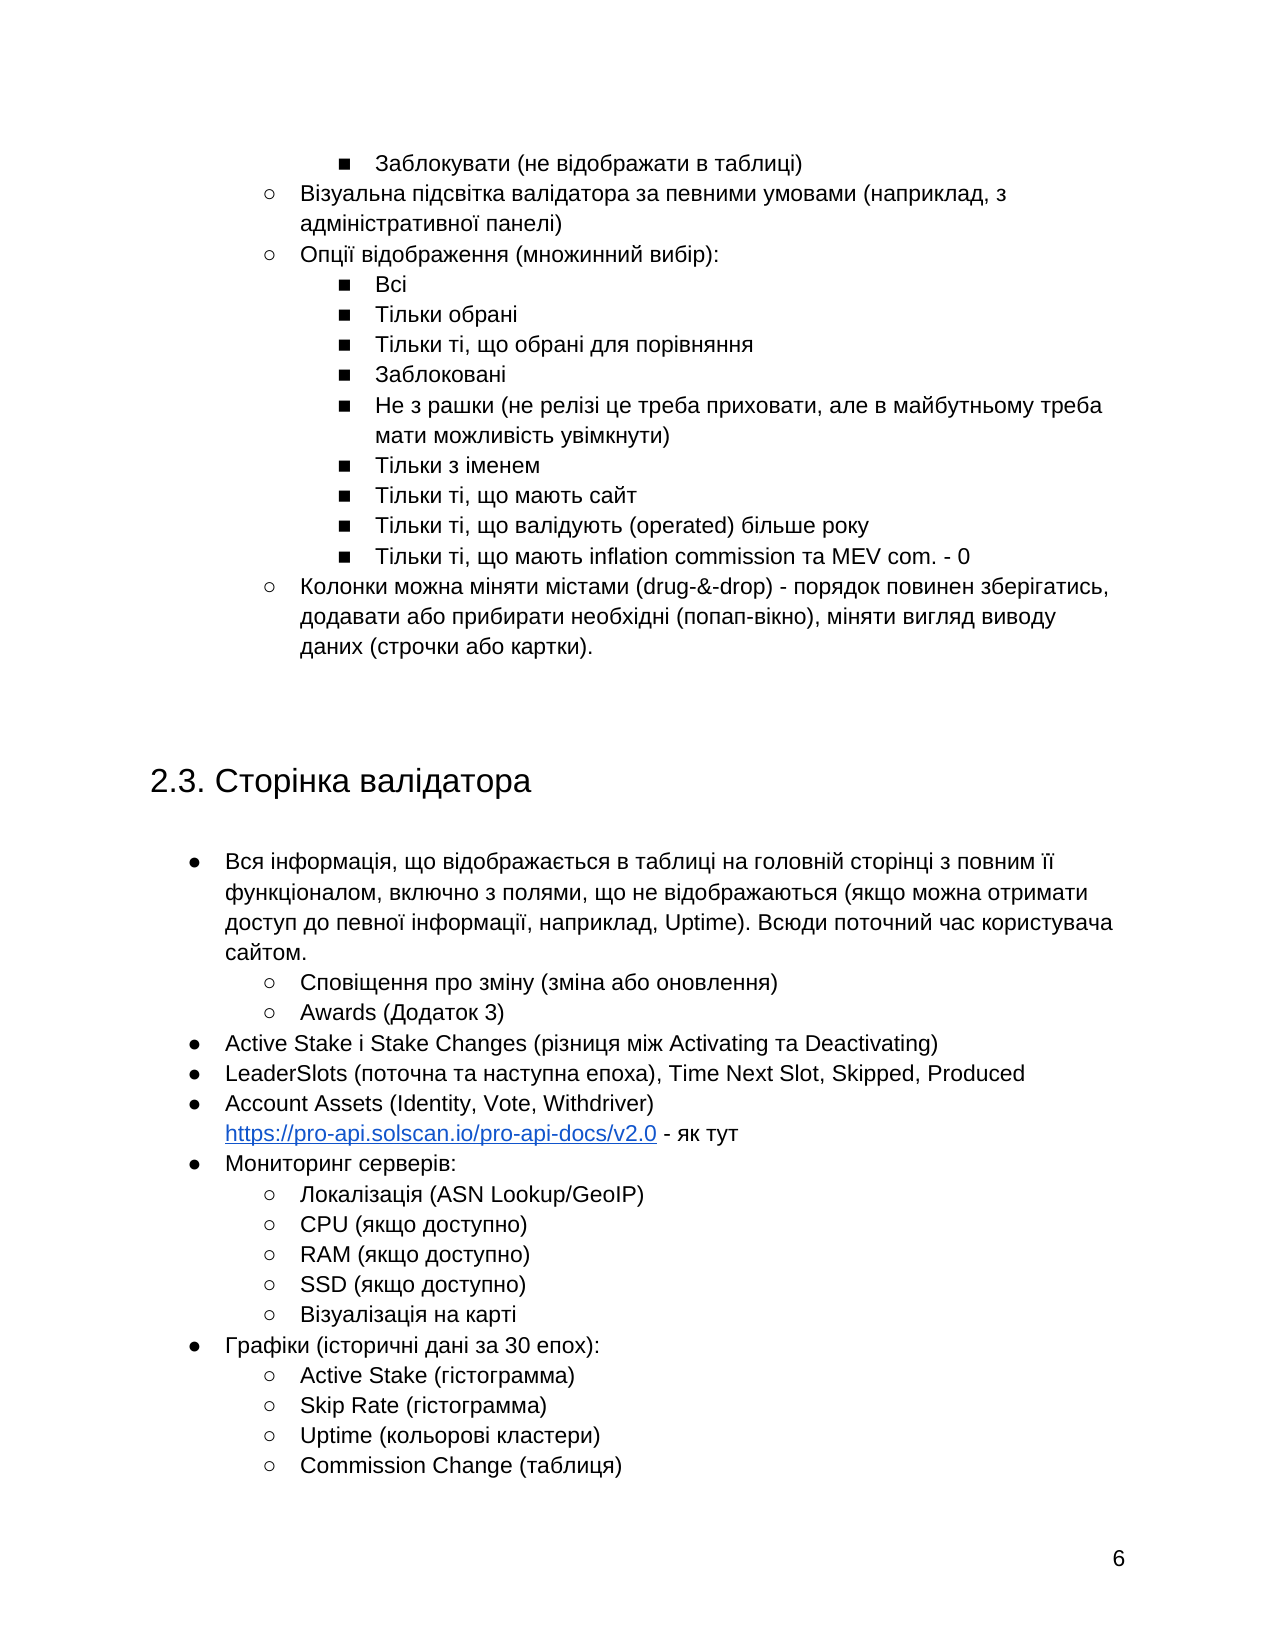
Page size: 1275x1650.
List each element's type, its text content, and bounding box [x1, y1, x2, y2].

list LeaderSlots (поточна та наступна епоха), Time Next Slot, Skipped, Produced [187, 1060, 1125, 1086]
list Commission Change (таблиця) [262, 1452, 1125, 1479]
list Опції відображення (множинний вибір): [262, 241, 1125, 267]
subtitle 2.3. Сторінка валідатора [150, 761, 1125, 800]
list Uptime (кольорові кластери) [262, 1422, 1125, 1449]
list Тільки ті, що мають сайт [337, 482, 1125, 509]
list Колонки можна міняти містами (drug-&-drop) - порядок повинен зберігатись, додавати або прибирати необхідні (попап-вікно), міняти вигляд виводу даних (строчки або картки). [262, 573, 1125, 660]
list Тільки ті, що обрані для порівняння [337, 331, 1125, 358]
text https://pro-api.solscan.io/pro-api-docs/v2.0 - як тут [225, 1120, 1125, 1147]
list Тільки ті, що мають inflation commission та MEV com. - 0 [337, 543, 1125, 569]
list Всі [337, 271, 1125, 297]
list SSD (якщо доступно) [262, 1271, 1125, 1298]
list RAM (якщо доступно) [262, 1241, 1125, 1267]
list Active Stake (гістограмма) [262, 1362, 1125, 1388]
list Active Stake і Stake Changes (різниця між Activating та Deactivating) [187, 1029, 1125, 1056]
list Локалізація (ASN Lookup/GeoIP) [262, 1181, 1125, 1207]
list Візуалізація на карті [262, 1301, 1125, 1328]
list Заблоковані [337, 361, 1125, 388]
list Account Assets (Identity, Vote, Withdriver) [187, 1090, 1125, 1116]
list Графіки (історичні дані за 30 епох): [187, 1332, 1125, 1358]
list Сповіщення про зміну (зміна або оновлення) [262, 969, 1125, 996]
list Skip Rate (гістограмма) [262, 1392, 1125, 1418]
list Awards (Додаток 3) [262, 999, 1125, 1026]
list Тільки ті, що валідують (operated) більше року [337, 512, 1125, 539]
list Мониторинг серверів: [187, 1150, 1125, 1177]
list Тільки з іменем [337, 452, 1125, 478]
list CPU (якщо доступно) [262, 1211, 1125, 1237]
list Заблокувати (не відображати в таблиці) [337, 150, 1125, 176]
list Тільки обрані [337, 301, 1125, 327]
list Вся інформація, що відображається в таблиці на головній сторінці з повним її функціоналом, включно з полями, що не відображаються (якщо можна отримати доступ до певної інформації, наприклад, Uptime). Всюди поточний час користувача сайтом. [187, 848, 1125, 965]
list Візуальна підсвітка валідатора за певними умовами (наприклад, з адміністративної панелі) [262, 180, 1125, 237]
list Не з рашки (не релізі це треба приховати, але в майбутньому треба мати можливість увімкнути) [337, 392, 1125, 448]
